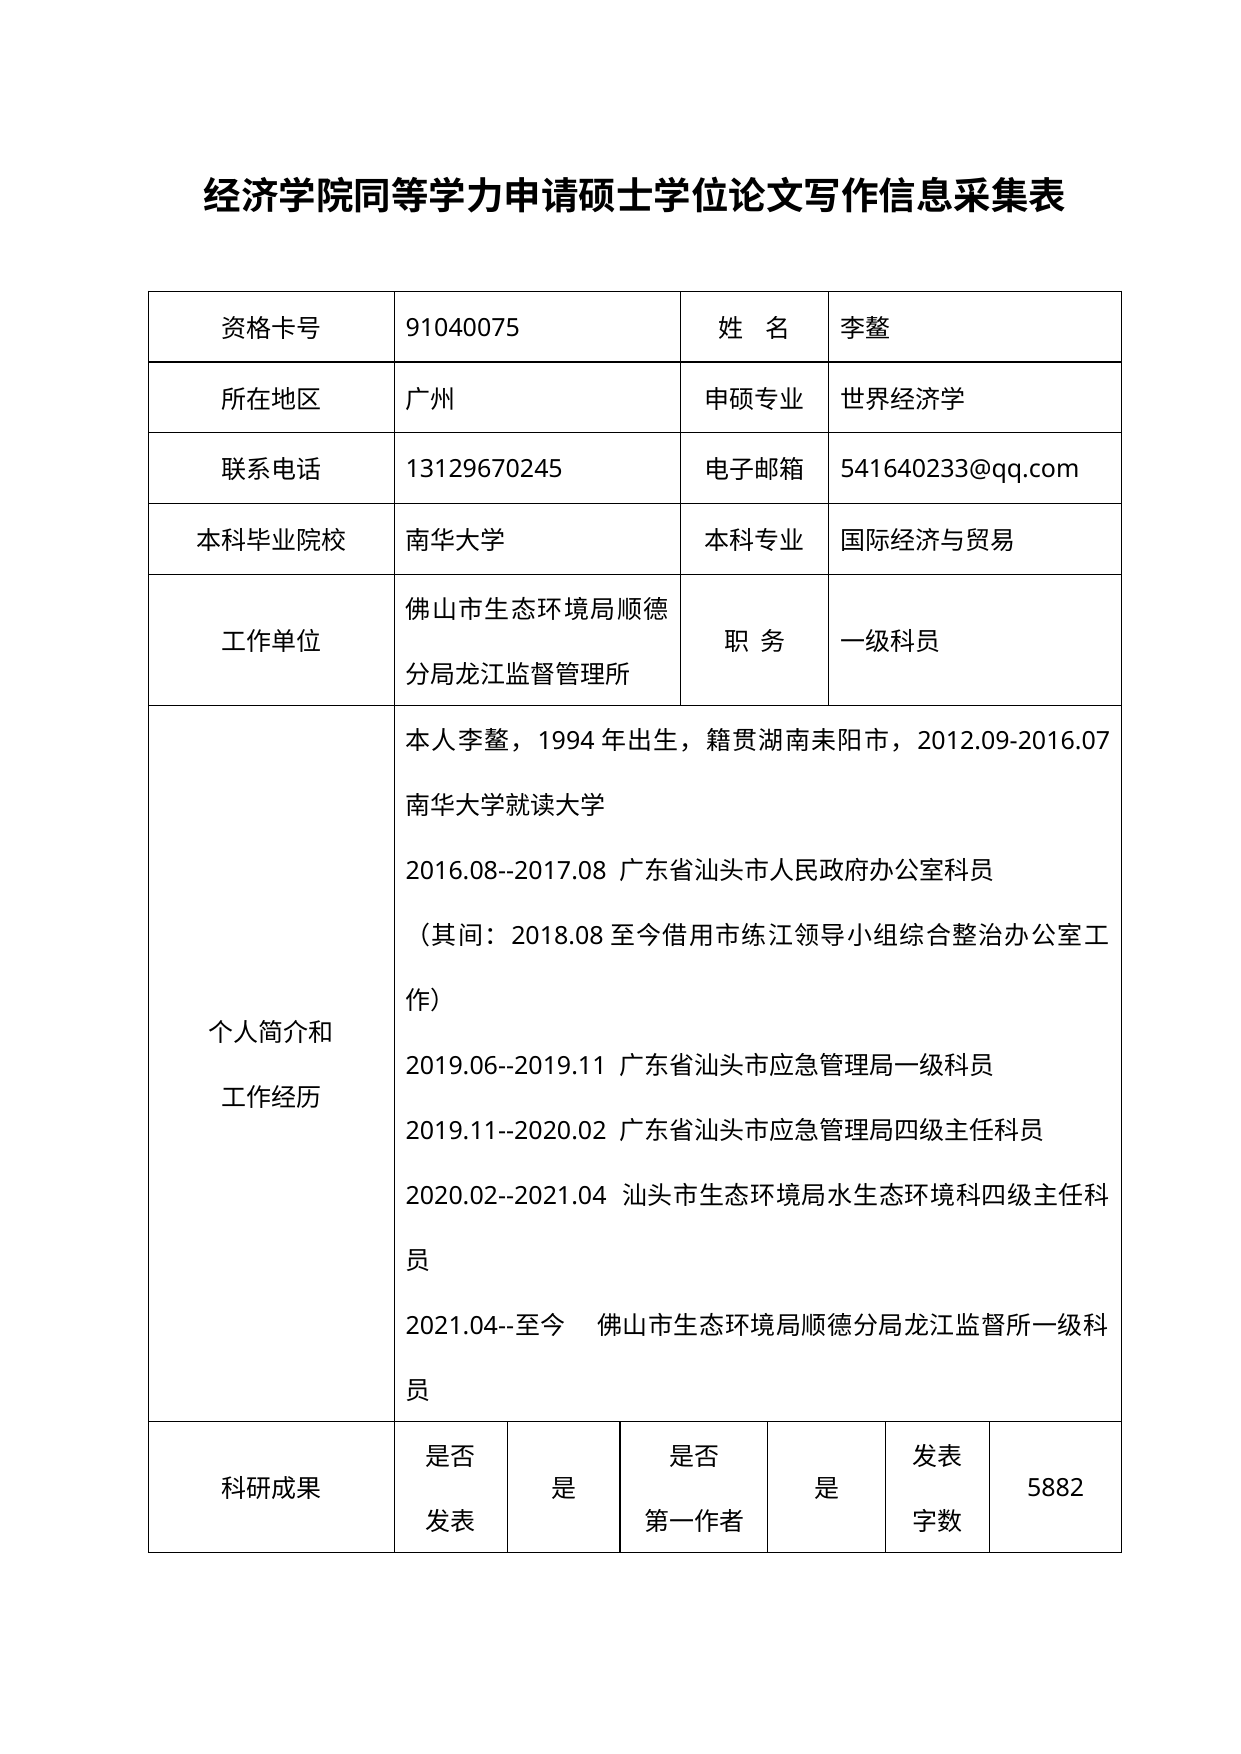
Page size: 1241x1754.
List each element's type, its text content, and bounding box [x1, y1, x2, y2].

table_cell 是 [508, 1422, 619, 1552]
table_cell 是否 第一作者 [621, 1422, 767, 1552]
table_cell 世界经济学 [829, 363, 1121, 432]
table_cell 一级科员 [829, 575, 1121, 705]
table_cell 佛山市生态环境局顺德分局龙江监督管理所 [395, 575, 680, 705]
table_cell 本科毕业院校 [149, 504, 394, 574]
table_cell 是否 发表 [395, 1422, 507, 1552]
text 经济学院同等学力申请硕士学位论文写作信息采集表 [148, 161, 1122, 226]
table_cell 广州 [395, 363, 680, 432]
table_header 资格卡号 [149, 292, 394, 361]
table_cell 电子邮箱 [681, 433, 828, 503]
table_cell 联系电话 [149, 433, 394, 503]
table_cell 南华大学 [395, 504, 680, 574]
table_cell 工作单位 [149, 575, 394, 705]
table_cell 5882 [990, 1422, 1121, 1552]
table_header 91040075 [395, 292, 680, 361]
table_cell 本科专业 [681, 504, 828, 574]
table_cell 个人简介和 工作经历 [149, 706, 394, 1421]
table_cell 所在地区 [149, 363, 394, 432]
table_cell 职 务 [681, 575, 828, 705]
table_header 姓 名 [681, 292, 828, 361]
table_cell 国际经济与贸易 [829, 504, 1121, 574]
table_cell 科研成果 [149, 1422, 394, 1552]
table_header 李鳌 [829, 292, 1121, 361]
table_cell 13129670245 [395, 433, 680, 503]
table_cell 申硕专业 [681, 363, 828, 432]
table_cell 541640233@qq.com [829, 433, 1121, 503]
table_cell 发表 字数 [886, 1422, 989, 1552]
table_cell 是 [768, 1422, 885, 1552]
table_cell 本人李鳌，1994年出生，籍贯湖南耒阳市，2012.09-2016.07 南华大学就读大学 2016.08--2017.08 广东省汕头市人民政府办公室科员 （其间：2018.08至今借用市练江领导小组综合整治办公室工作） 2019.06--2019.11 广东省汕头市应急管理局一级科员 2019.11--2020.02 广东省汕头市应急管理局四级主任科员 2020.02--2021.04 汕头市生态环境局水生态环境科四级主任科员 2021.04--至今 佛山市生态环境局顺德分局龙江监督所一级科员 [395, 706, 1121, 1421]
